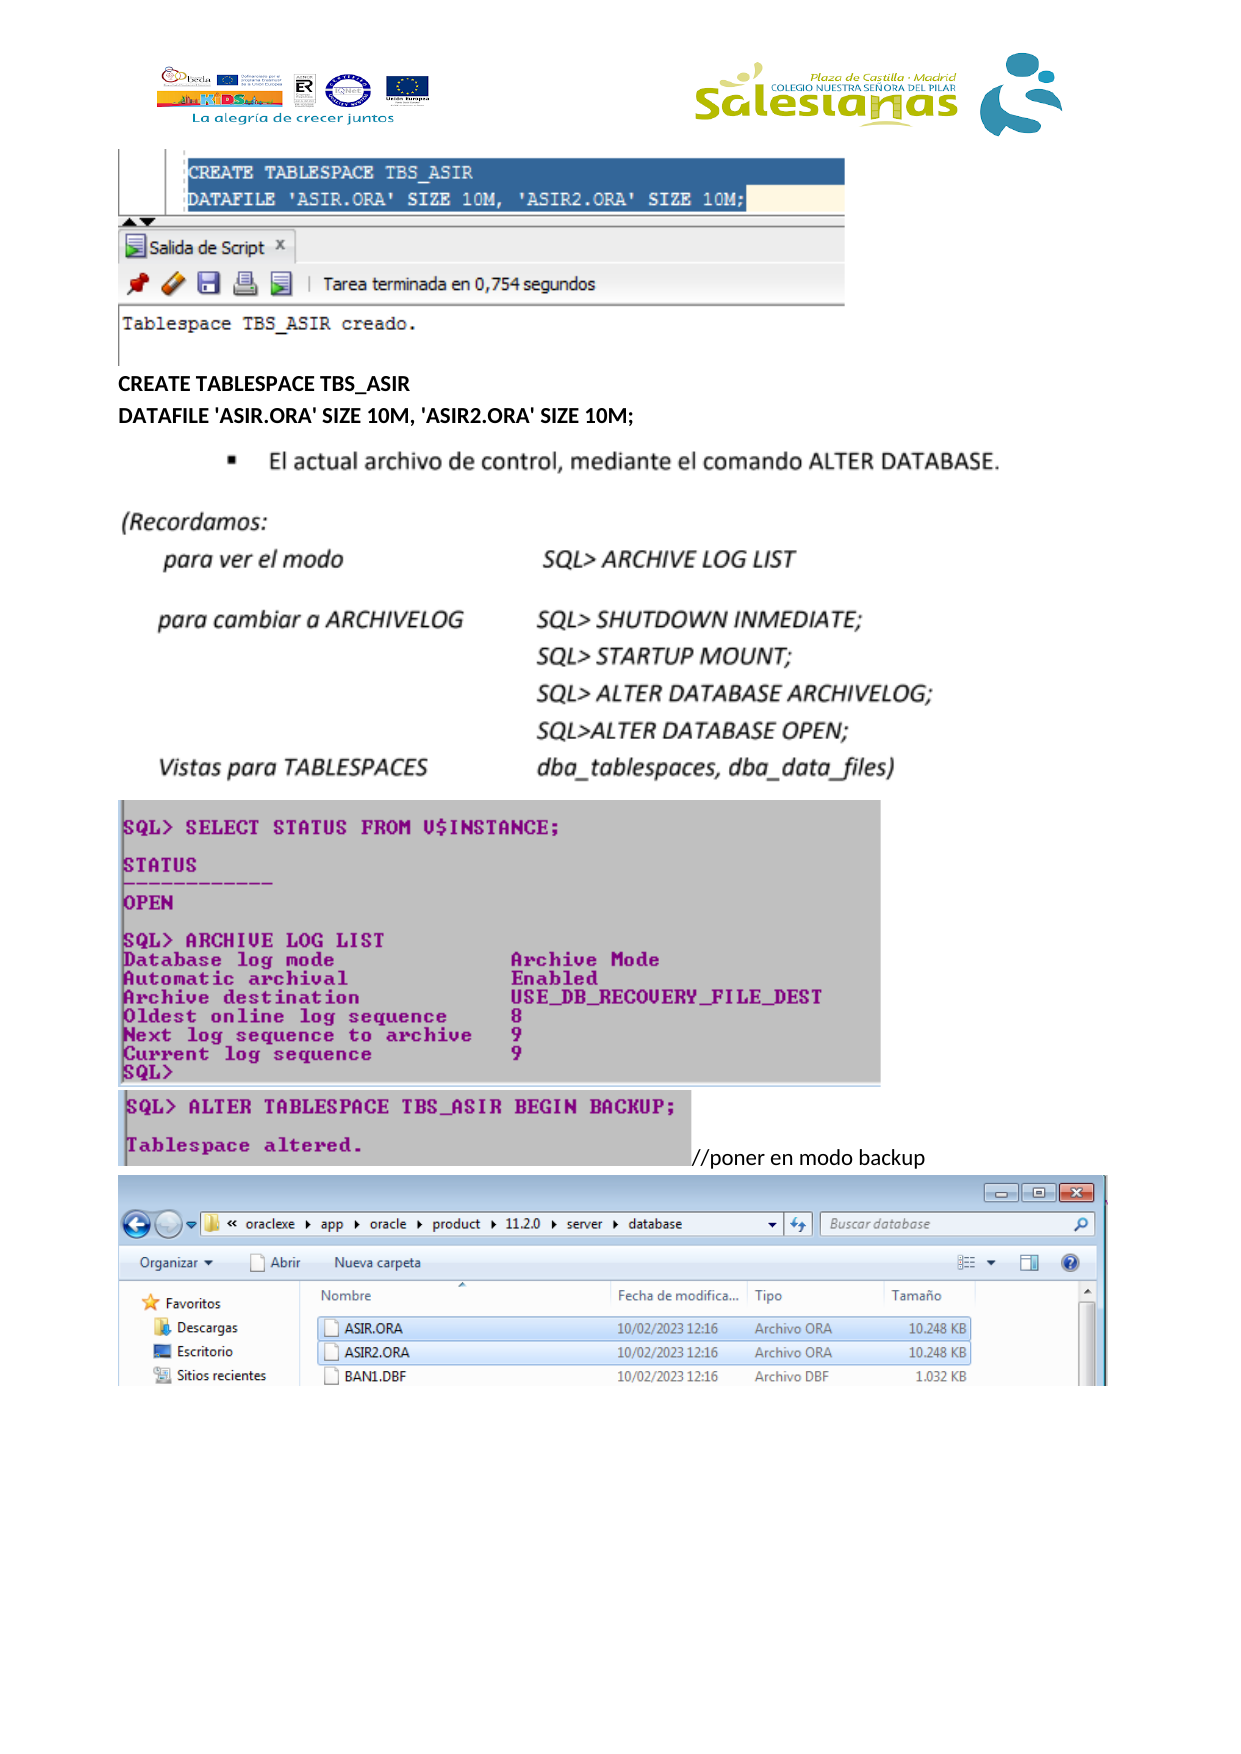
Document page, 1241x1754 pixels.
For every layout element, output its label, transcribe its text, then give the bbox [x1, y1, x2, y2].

picture [118, 1090, 692, 1166]
picture [118, 433, 1079, 797]
picture [118, 1175, 1108, 1386]
text DATAFILE 'ASIR.ORA' SIZE 10M, 'ASIR2.ORA' SIZE 10M; [118, 402, 1107, 429]
picture [118, 44, 1076, 366]
text CREATE TABLESPACE TBS_ASIR [118, 369, 1107, 397]
picture [118, 800, 881, 1087]
